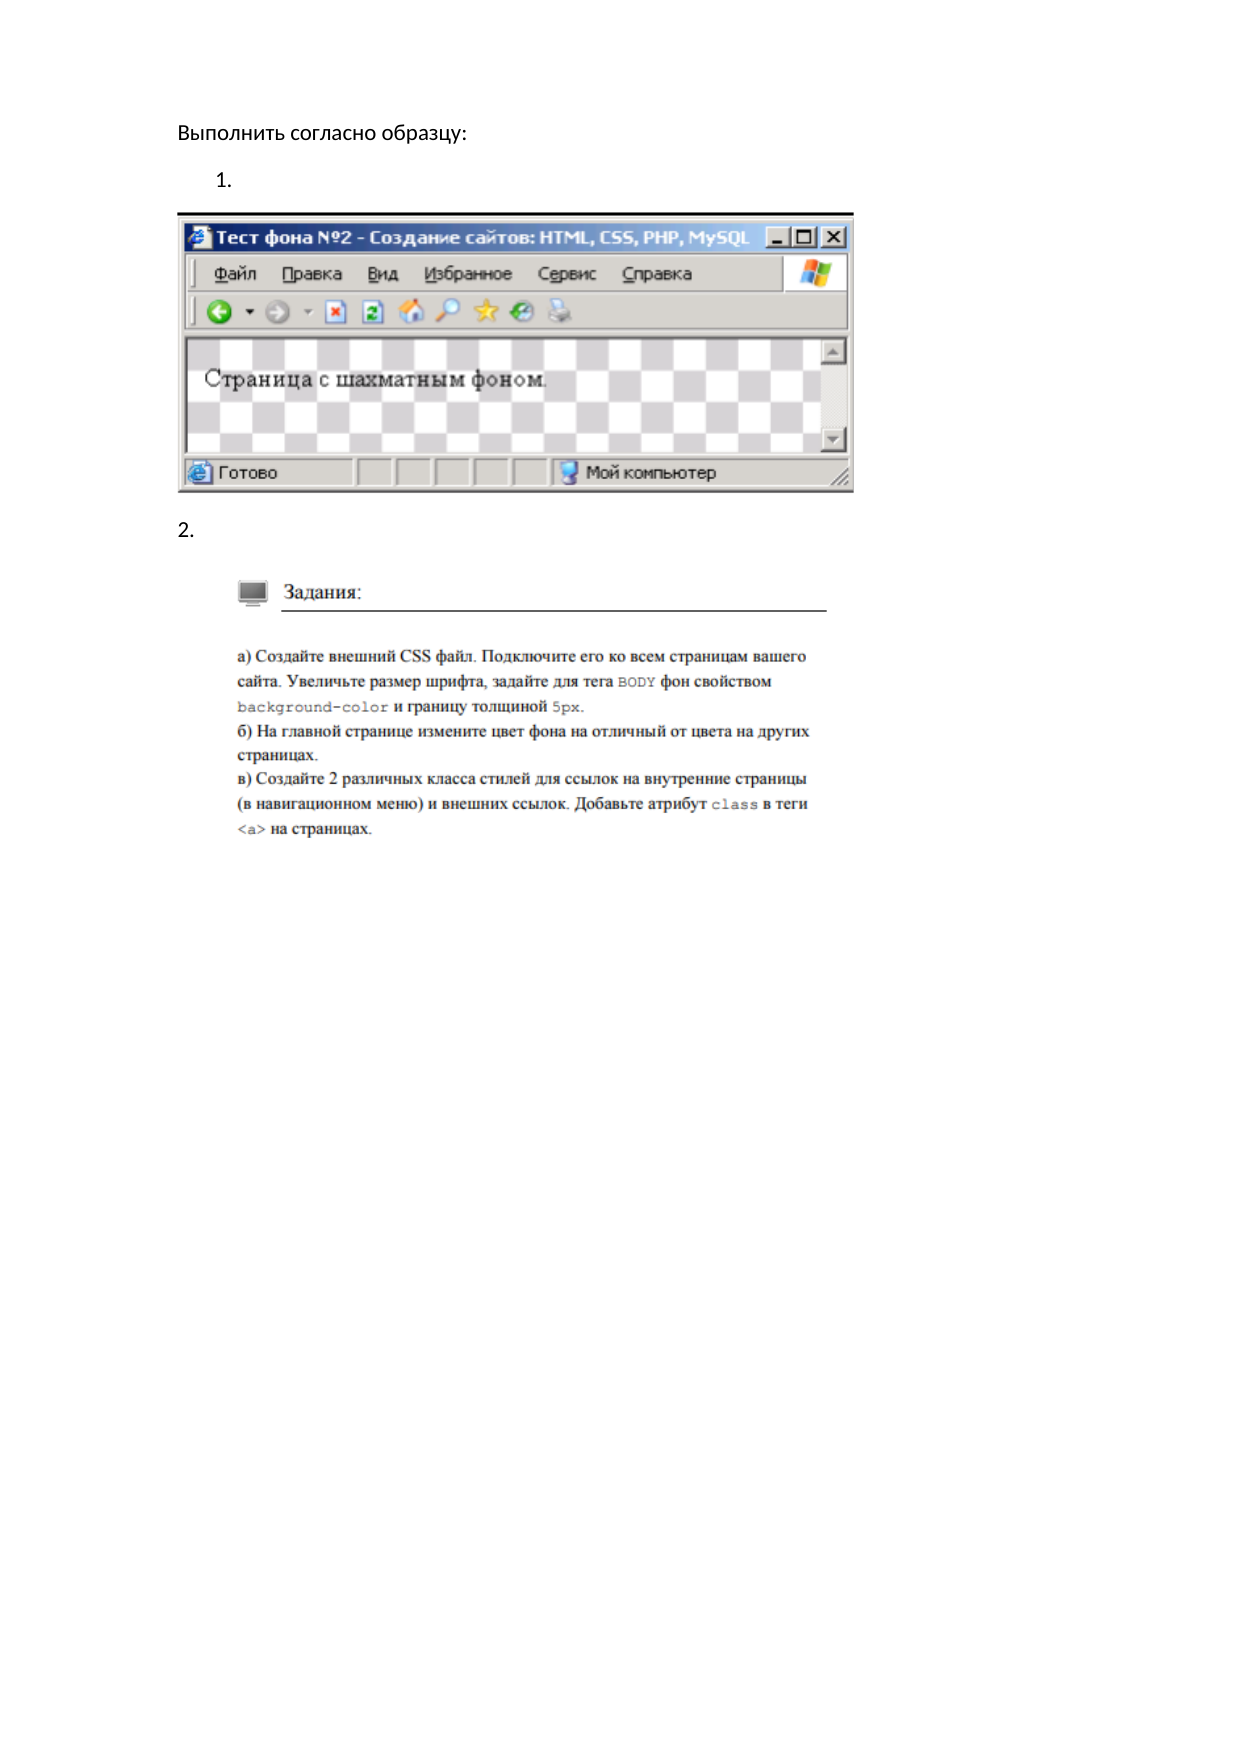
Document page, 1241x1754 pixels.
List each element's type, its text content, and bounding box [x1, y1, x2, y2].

text 2. [177, 515, 1152, 543]
text Выполнить согласно образцу: [177, 118, 1152, 146]
picture [177, 211, 854, 497]
picture [177, 562, 877, 845]
